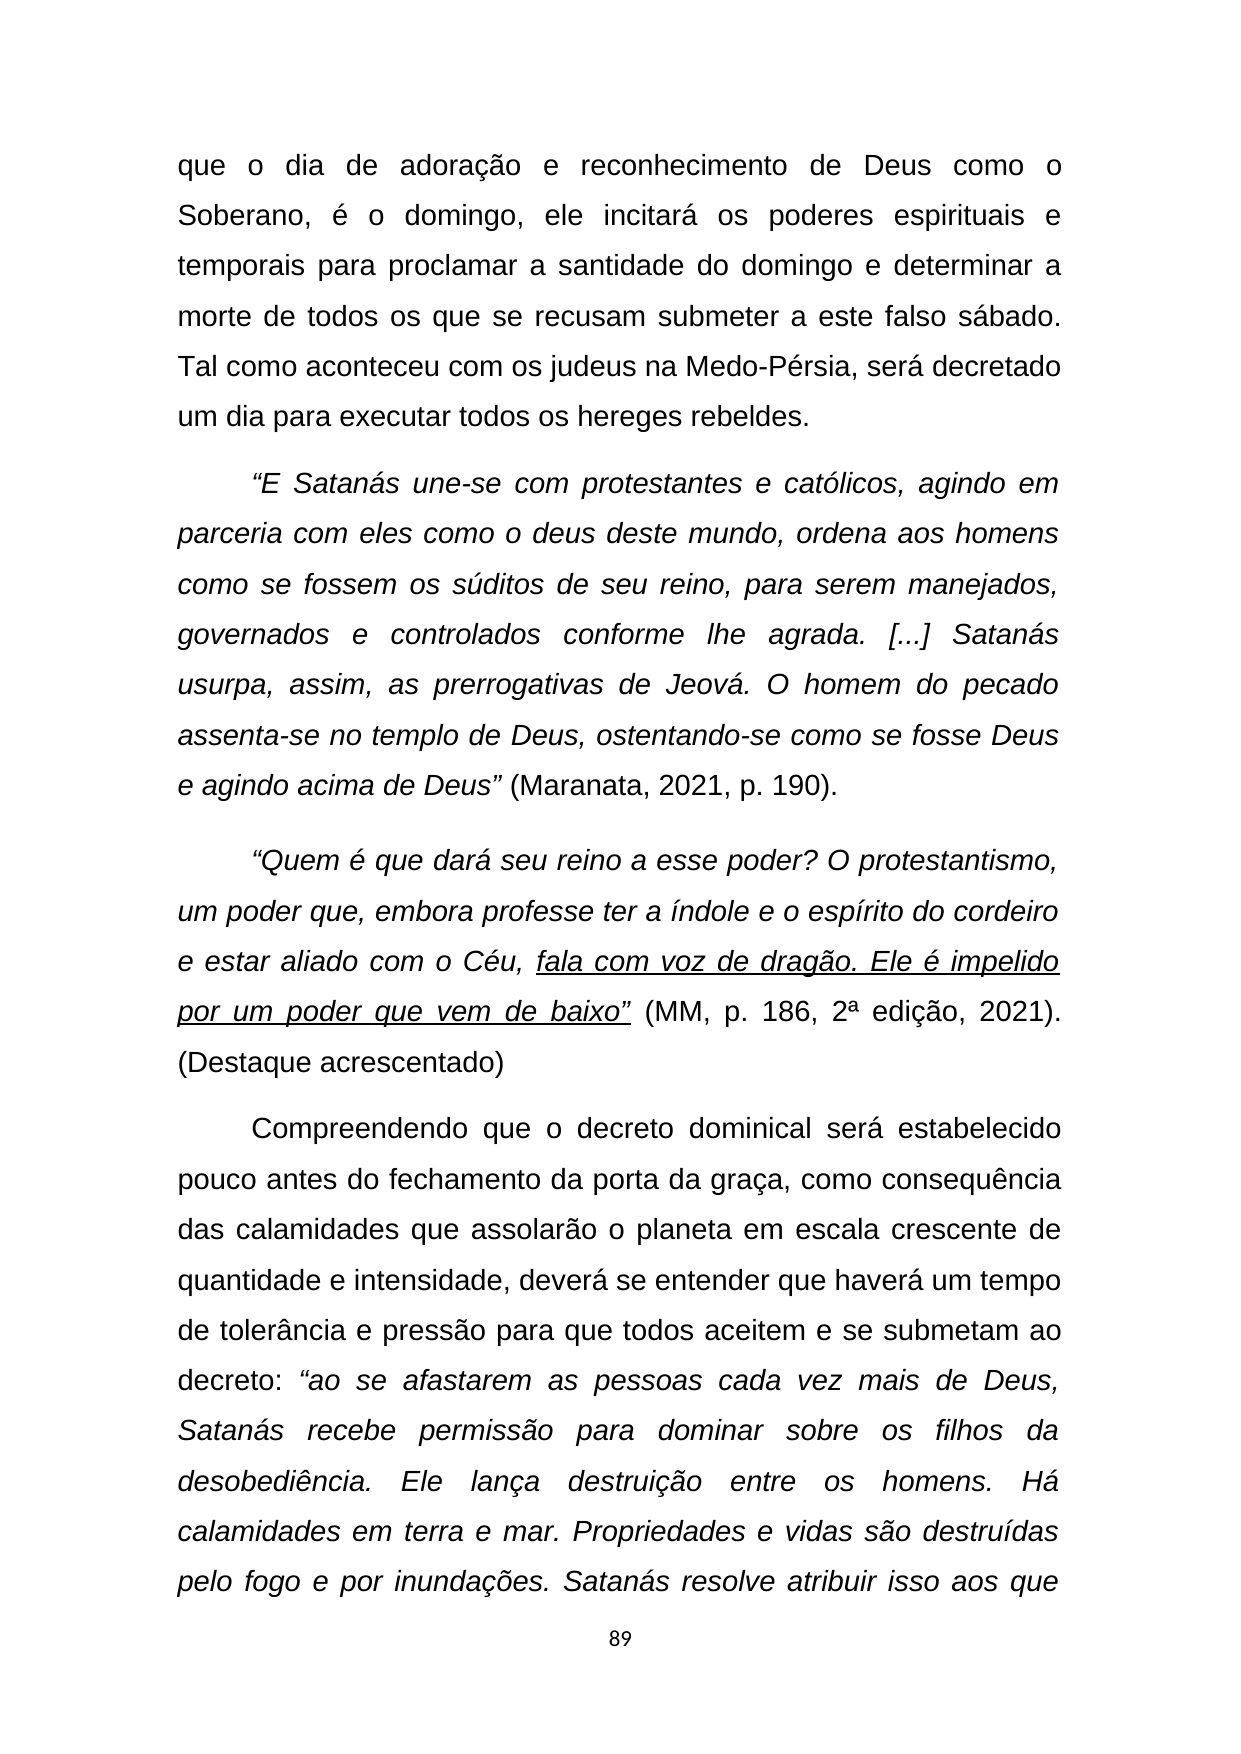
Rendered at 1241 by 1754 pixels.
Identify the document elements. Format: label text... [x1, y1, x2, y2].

text “E Satanás une-se com protestantes e católicos, agindo em parceria com eles como o deus deste mundo, ordena aos homens como se fossem os súditos de seu reino, para serem manejados, governados e controlados conforme lhe agrada. [...] Satanás usurpa, assim, as prerrogativas de Jeová. O homem do pecado assenta-se no templo de Deus, ostentando-se como se fosse Deus e agindo acima de Deus” (Maranata, 2021, p. 190). [177, 466, 1063, 802]
text “Quem é que dará seu reino a esse poder? O protestantismo, um poder que, embora professe ter a índole e o espírito do cordeiro e estar aliado com o Céu, fala com voz de dragão. Ele é impelido por um poder que vem de baixo” (MM, p. 186, 2ª edição, 2021). (Destaque acrescentado) [177, 843, 1063, 1078]
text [177, 1112, 1063, 1598]
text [177, 148, 1063, 433]
